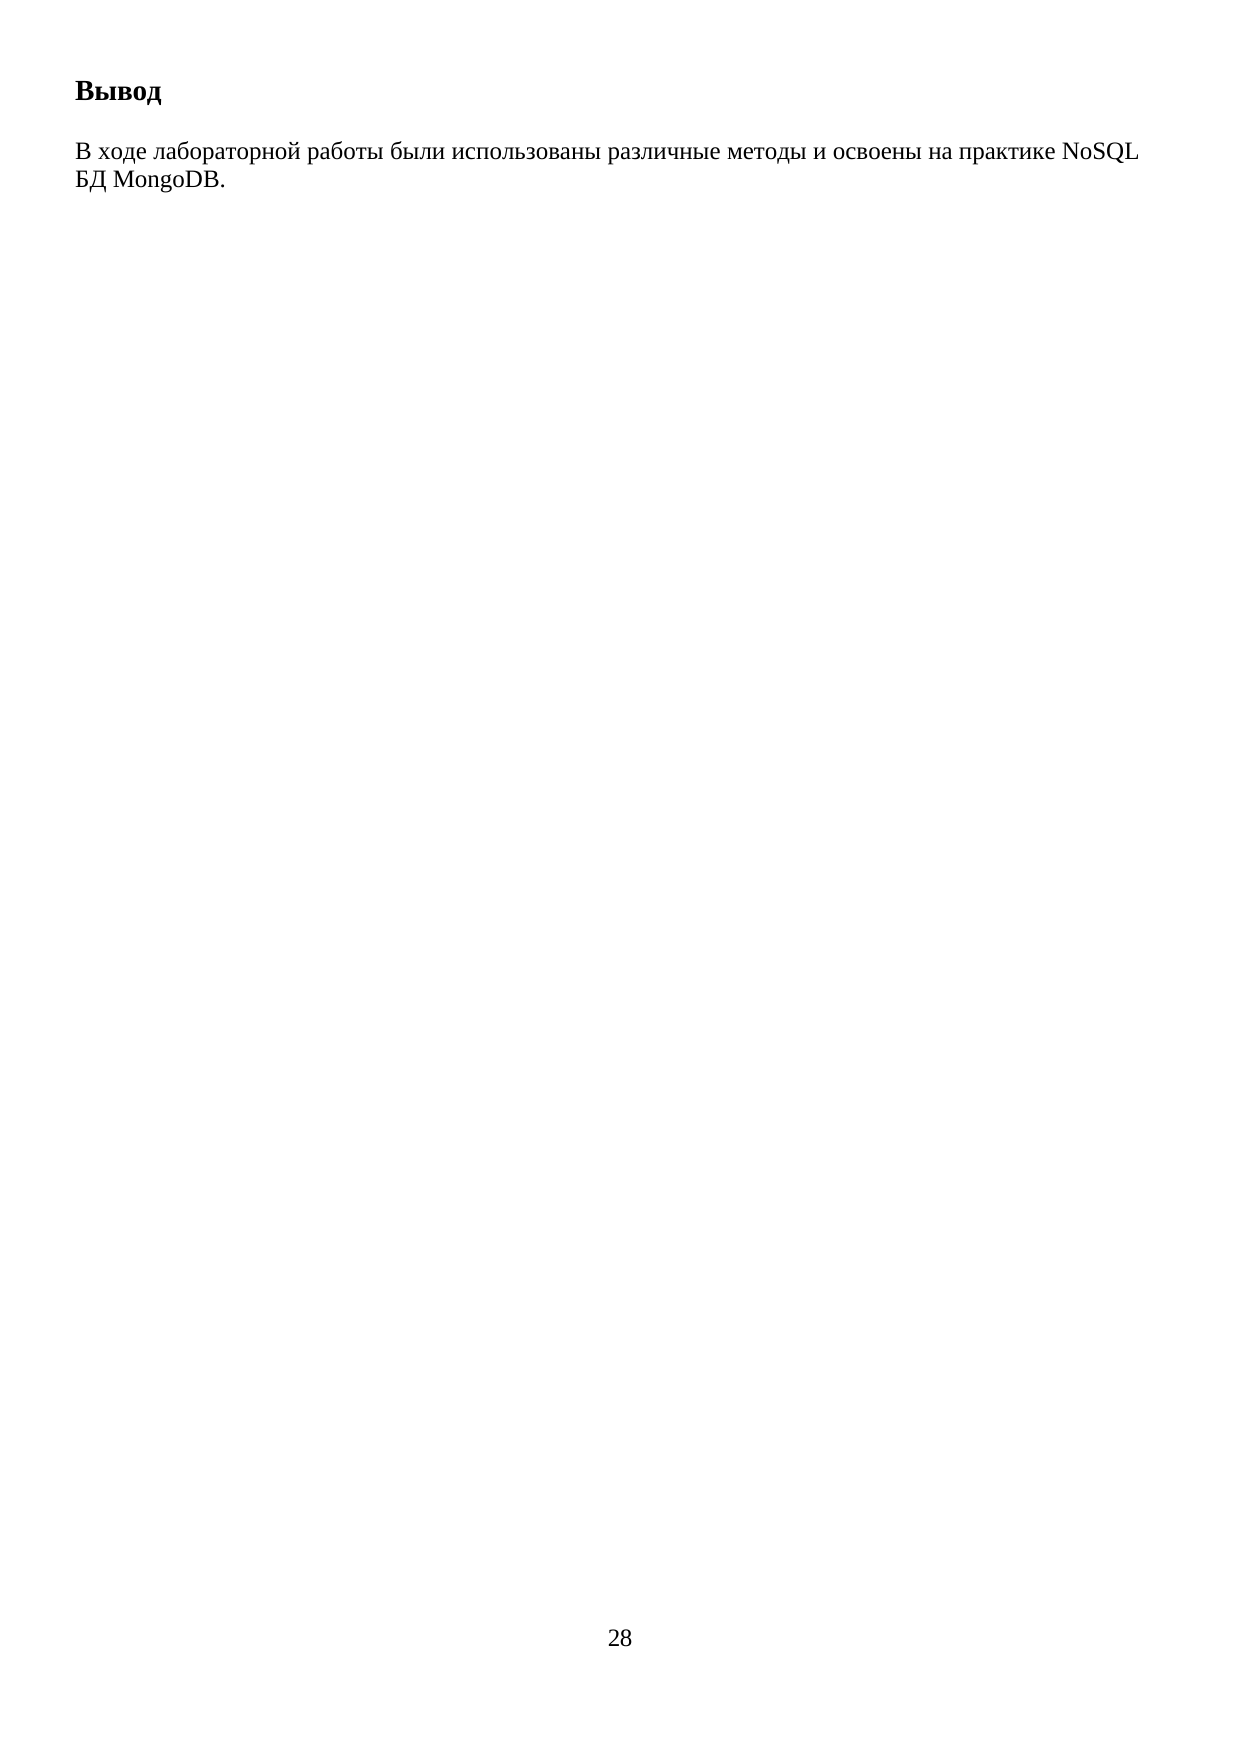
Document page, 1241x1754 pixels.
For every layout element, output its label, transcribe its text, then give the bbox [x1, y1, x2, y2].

text В ходе лабораторной работы были использованы различные методы и освоены на практике NoSQL БД MongoDB. [75, 136, 1164, 193]
subtitle Вывод [75, 73, 1180, 107]
